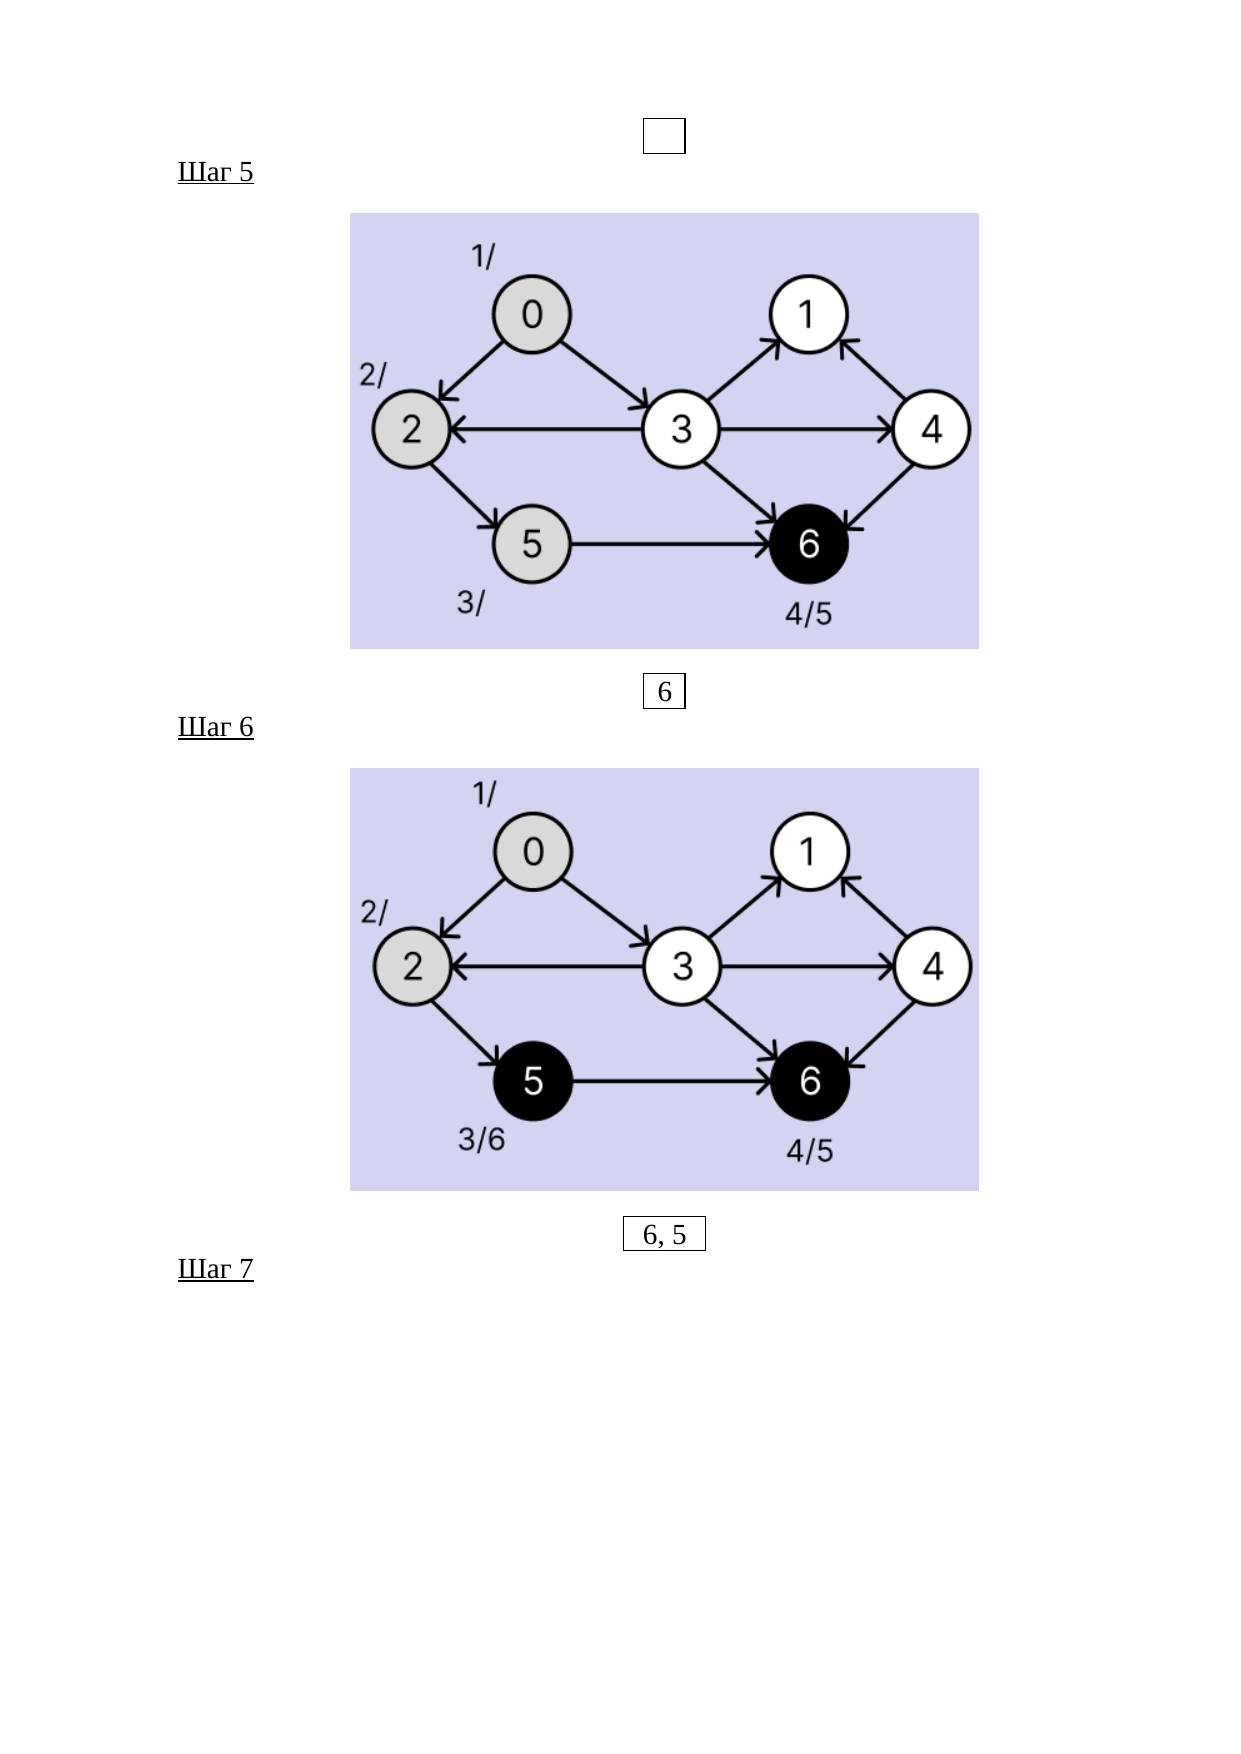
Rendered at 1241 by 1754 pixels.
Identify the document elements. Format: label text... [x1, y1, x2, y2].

table_header [644, 119, 684, 153]
text Шаг 7 [177, 1251, 1152, 1285]
picture [350, 213, 979, 649]
text Шаг 5 [177, 154, 1152, 187]
table_header 6, 5 [624, 1217, 705, 1250]
text Шаг 6 [177, 709, 1152, 742]
table_header 6 [644, 674, 684, 708]
picture [350, 768, 979, 1191]
